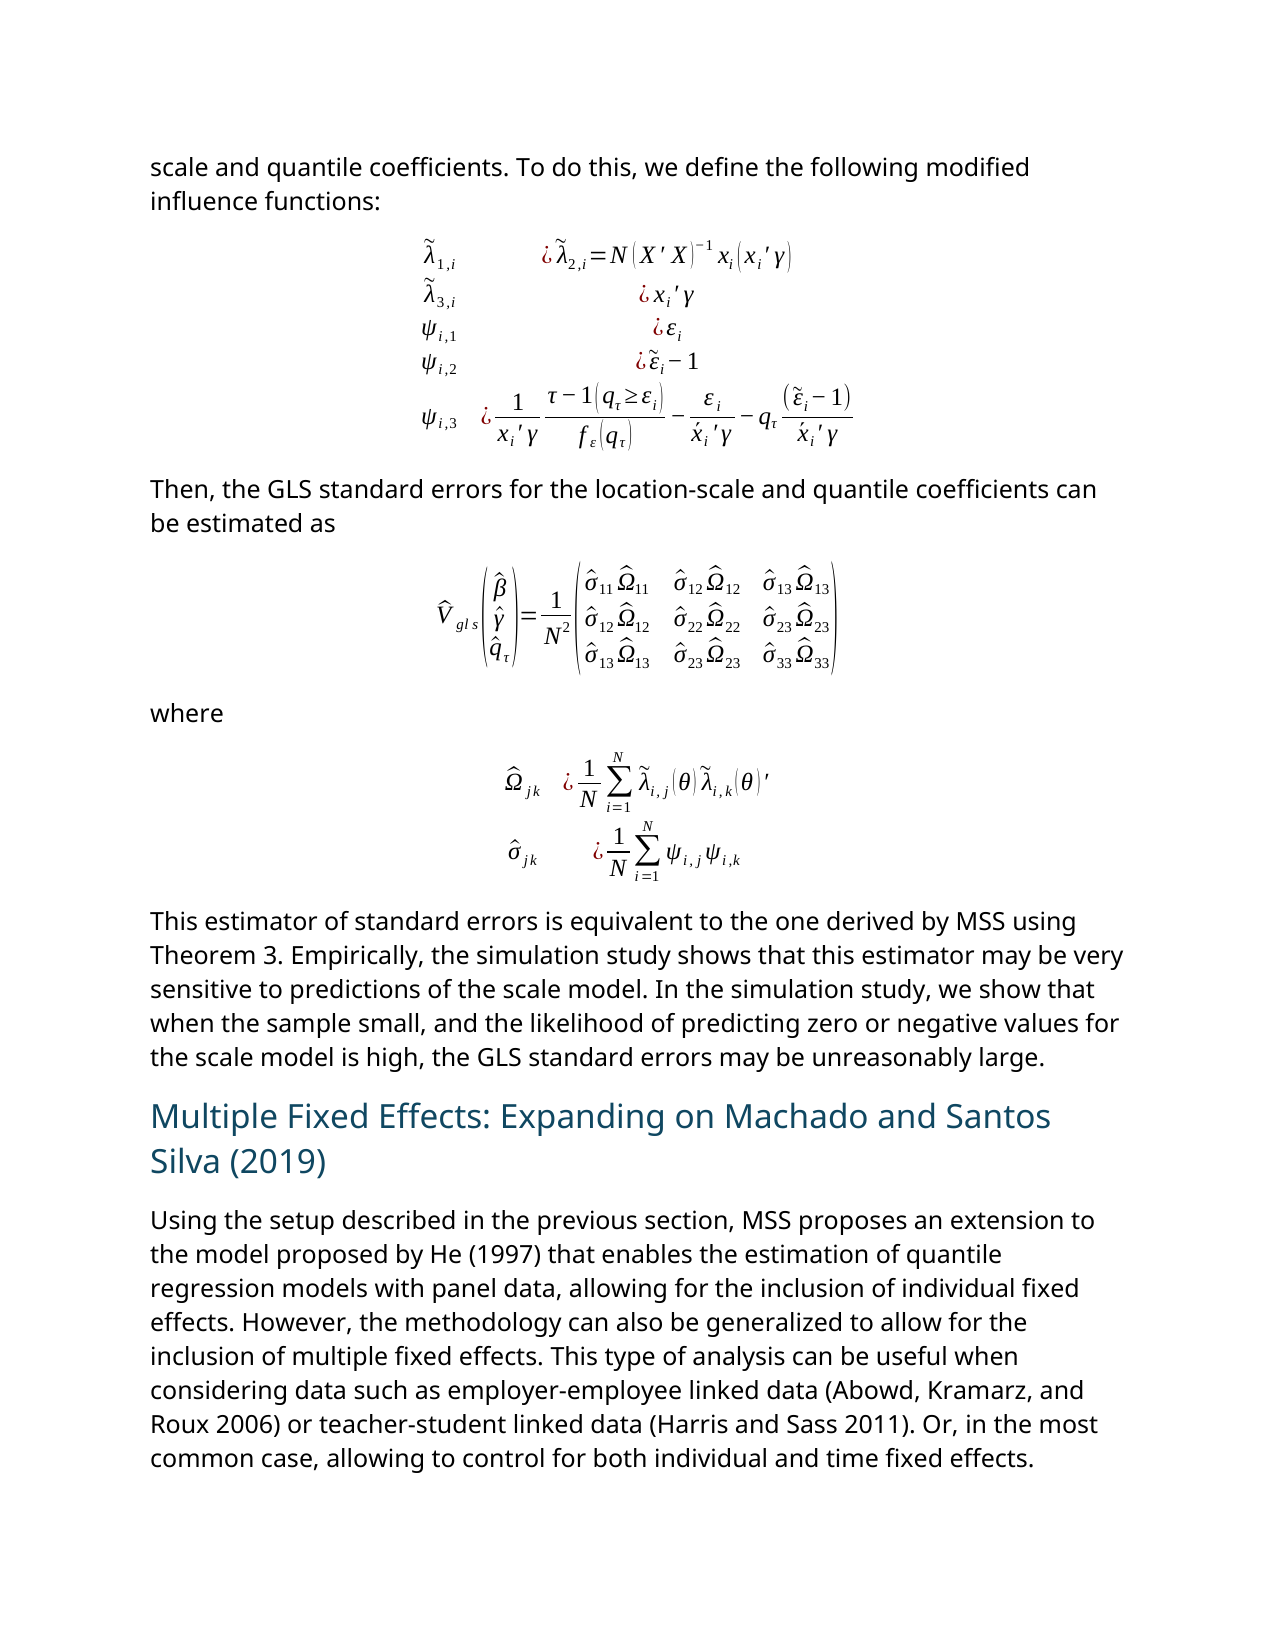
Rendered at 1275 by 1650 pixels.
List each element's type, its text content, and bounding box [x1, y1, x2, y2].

subtitle Multiple Fixed Effects: Expanding on Machado and Santos Silva (2019) [150, 1093, 1125, 1184]
text where [150, 695, 1125, 729]
text This estimator of standard errors is equivalent to the one derived by MSS using Theorem 3. Empirically, the simulation study shows that this estimator may be very sensitive to predictions of the scale model. In the simulation study, we show that when the sample small, and the likelihood of predicting zero or negative values for the scale model is high, the GLS standard errors may be unreasonably large. [150, 904, 1125, 1074]
text Using the setup described in the previous section, MSS proposes an extension to the model proposed by He (1997) that enables the estimation of quantile regression models with panel data, allowing for the inclusion of individual fixed effects. However, the methodology can also be generalized to allow for the inclusion of multiple fixed effects. This type of analysis can be useful when considering data such as employer-employee linked data (Abowd, Kramarz, and Roux 2006) or teacher-student linked data (Harris and Sass 2011). Or, in the most common case, allowing to control for both individual and time fixed effects. [150, 1202, 1125, 1475]
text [150, 150, 1125, 218]
text Then, the GLS standard errors for the location-scale and quantile coefficients can be estimated as [150, 472, 1125, 540]
